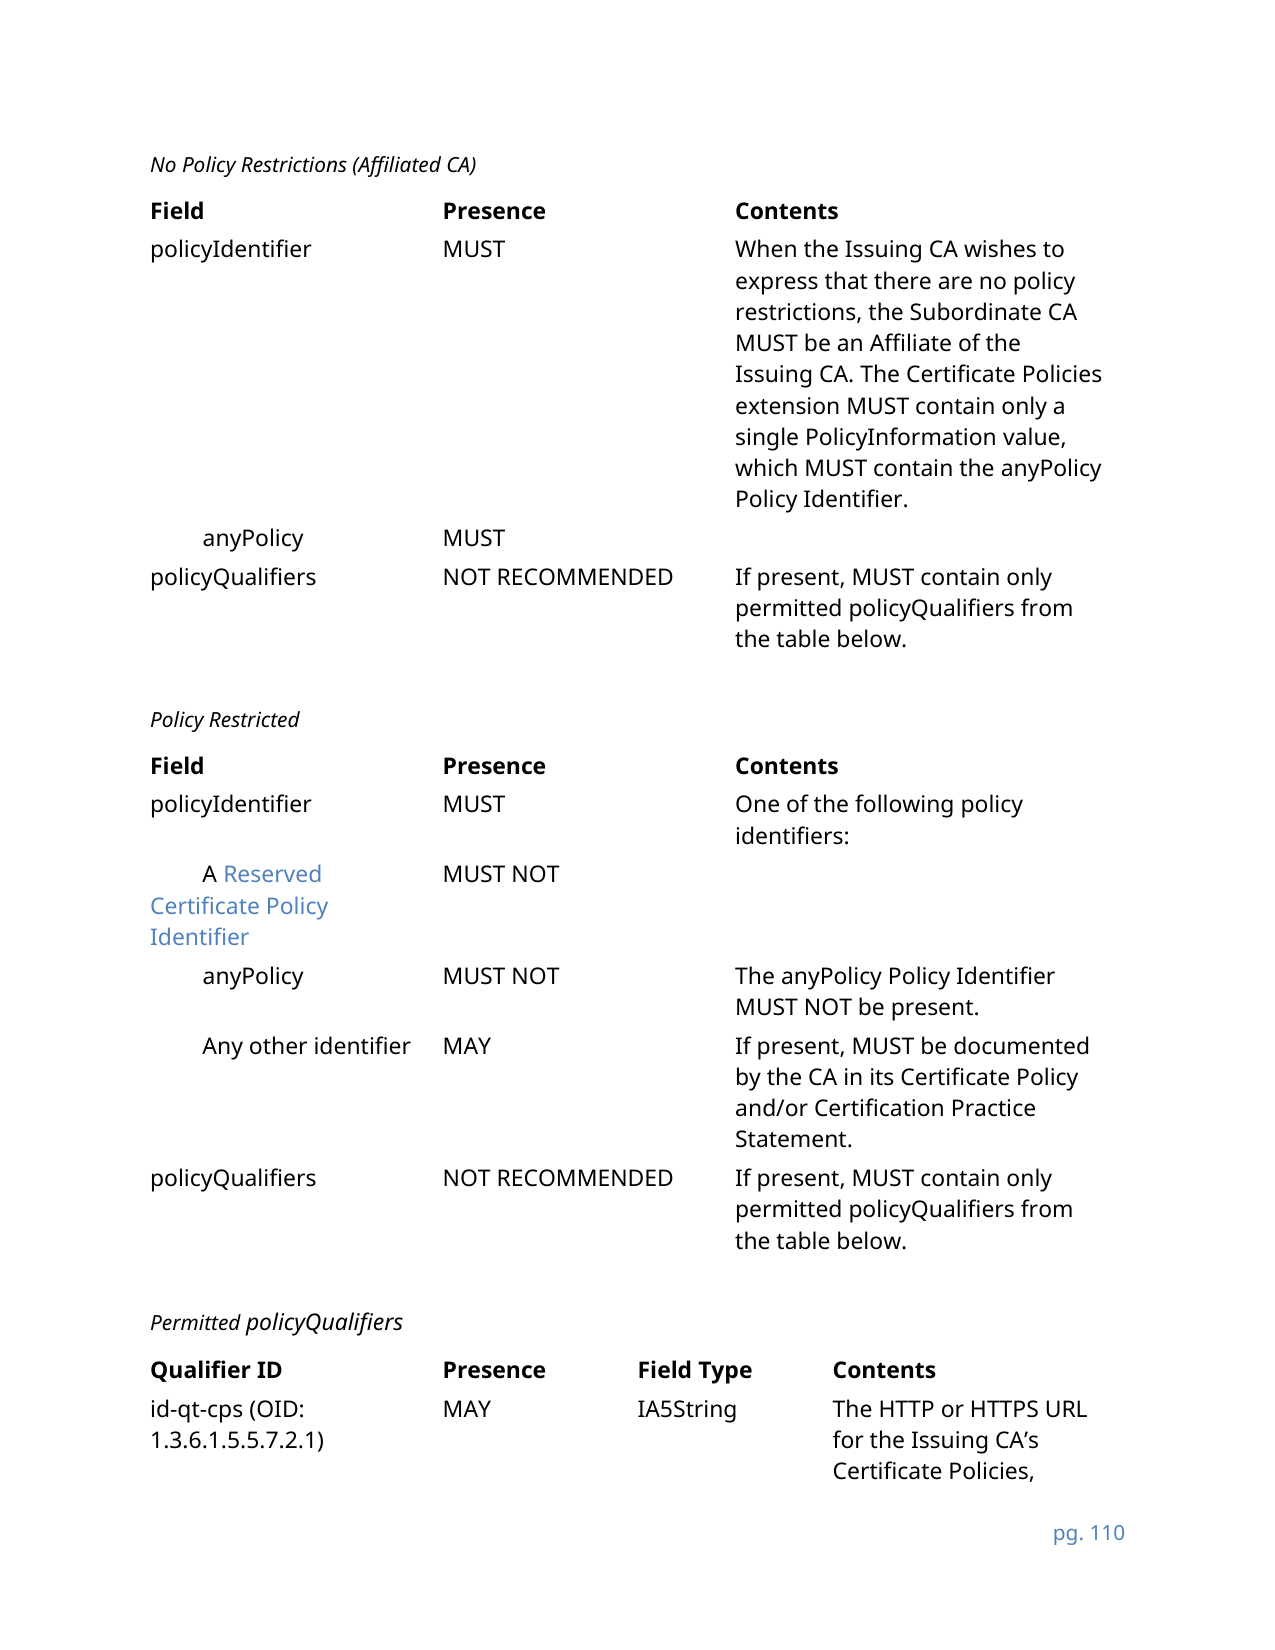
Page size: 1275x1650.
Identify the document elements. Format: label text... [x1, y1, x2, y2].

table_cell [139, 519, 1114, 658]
text Permitted policyQualifiers [150, 1306, 1125, 1337]
text Policy Restricted [150, 705, 1125, 733]
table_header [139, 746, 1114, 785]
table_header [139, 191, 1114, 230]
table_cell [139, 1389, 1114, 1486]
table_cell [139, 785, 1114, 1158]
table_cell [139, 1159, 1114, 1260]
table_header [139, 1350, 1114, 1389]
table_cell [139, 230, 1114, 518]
text No Policy Restrictions (Affiliated CA) [150, 150, 1125, 178]
